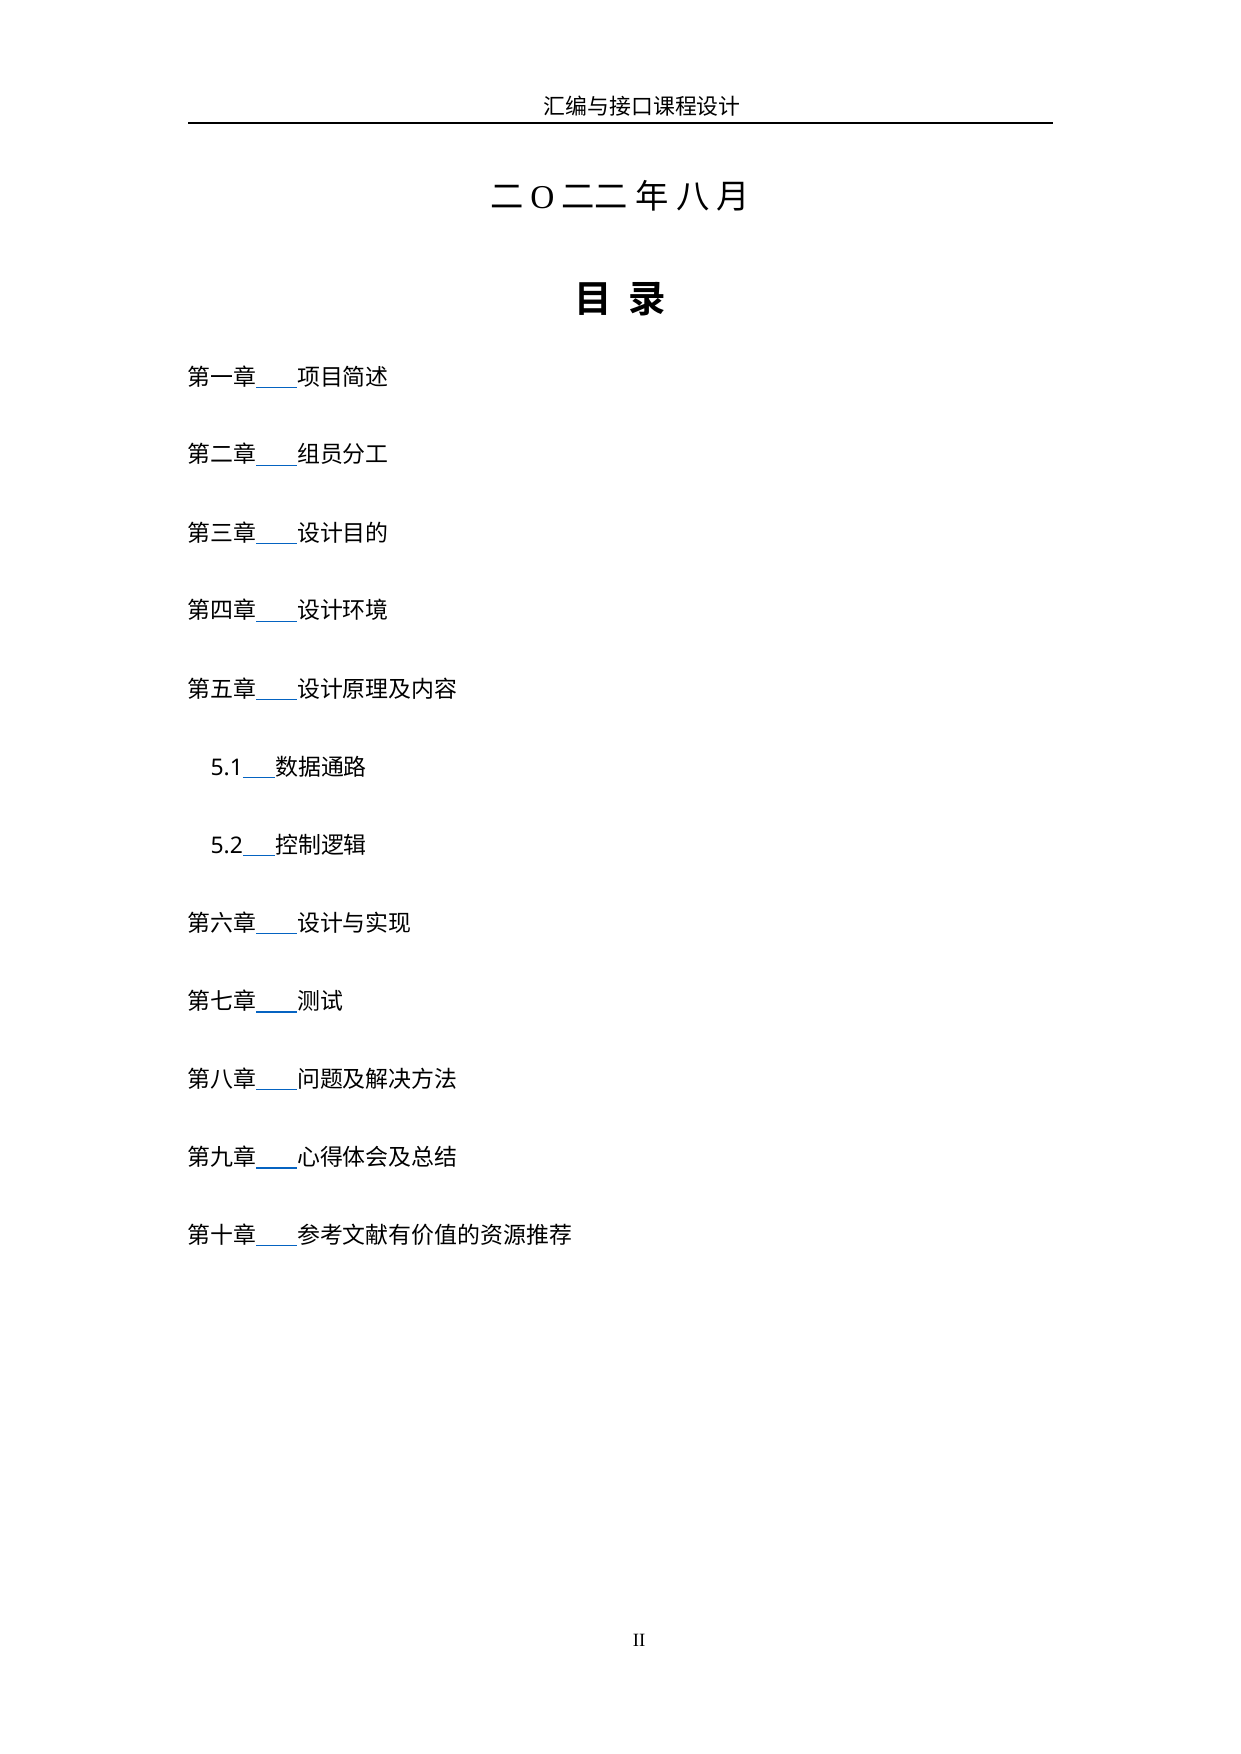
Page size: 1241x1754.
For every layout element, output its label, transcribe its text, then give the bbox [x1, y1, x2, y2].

text 二O二二 年 八 月 [187, 162, 1053, 227]
